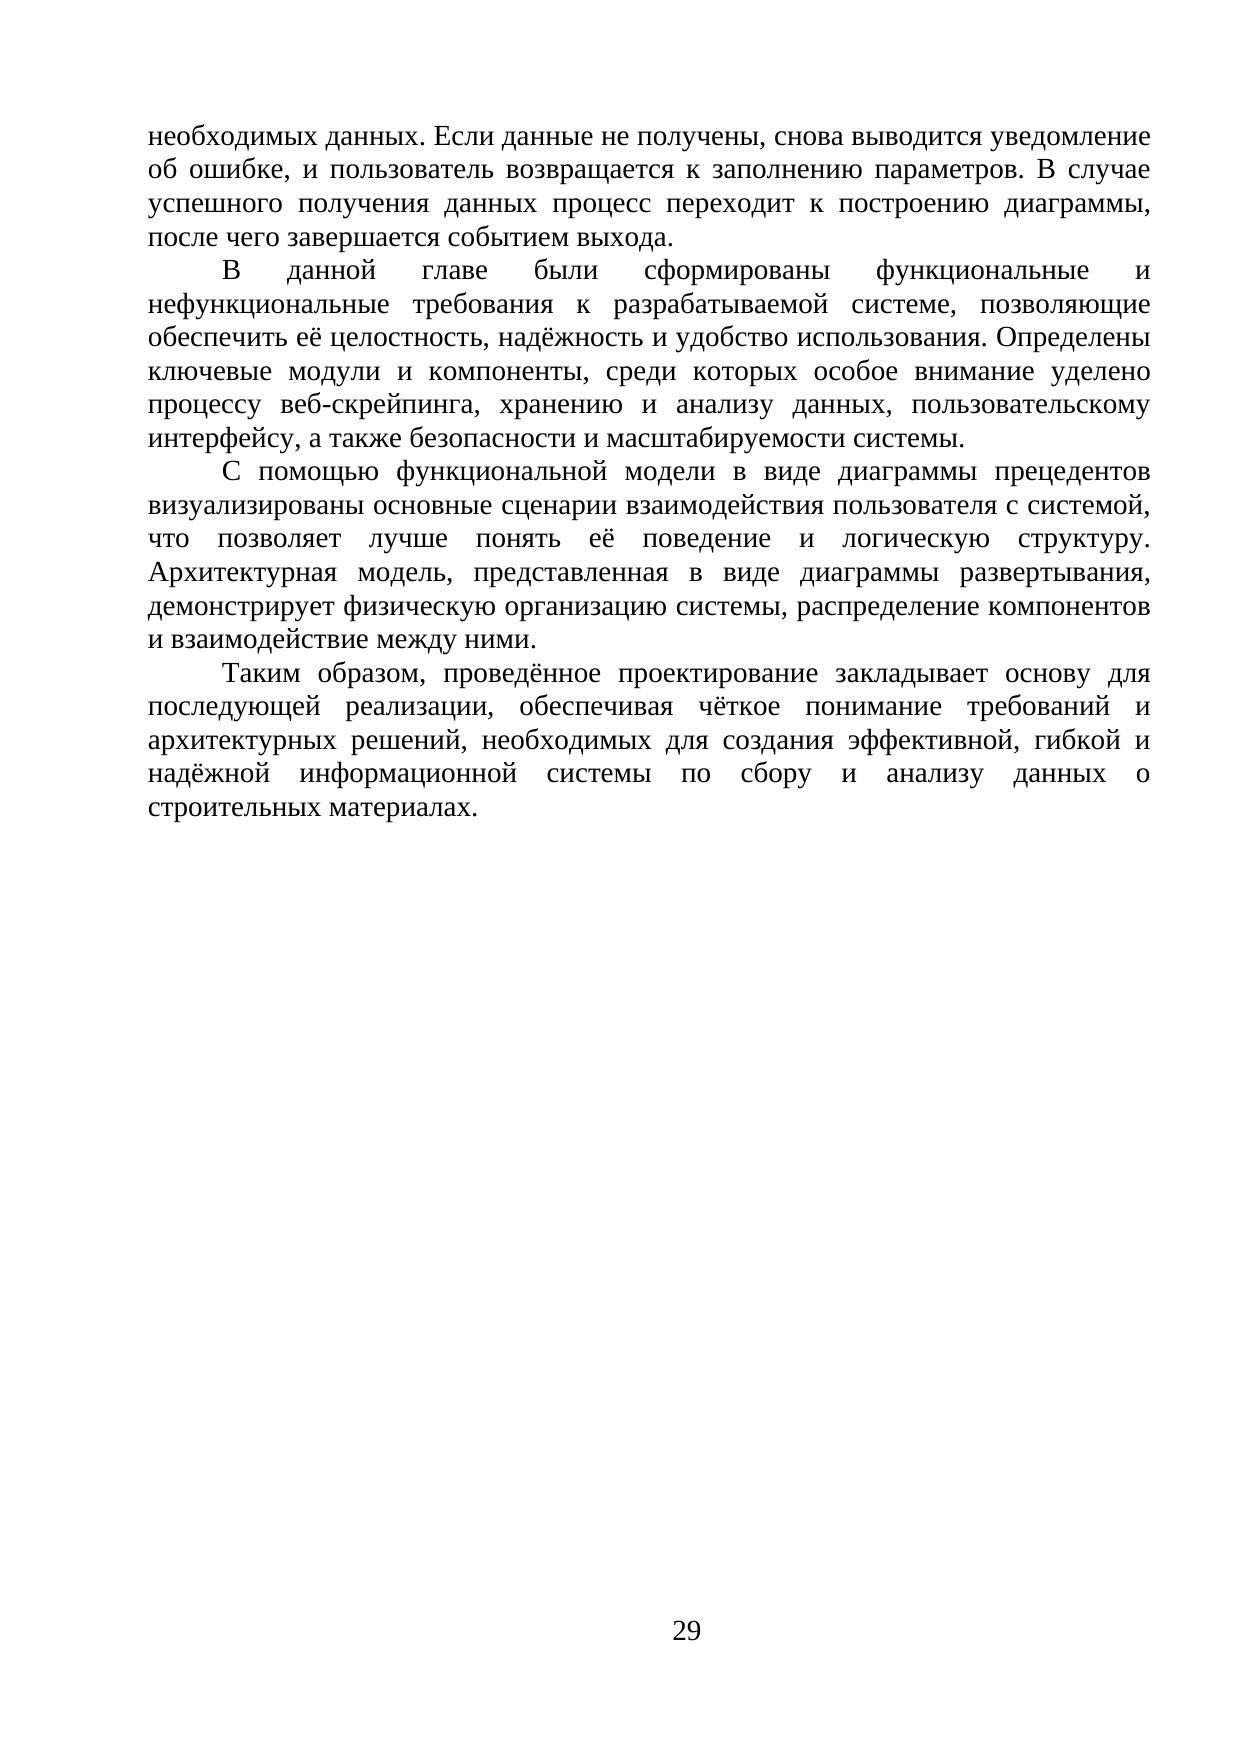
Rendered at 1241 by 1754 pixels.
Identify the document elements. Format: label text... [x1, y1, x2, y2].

text Таким образом, проведённое проектирование закладывает основу для последующей реализации, обеспечивая чёткое понимание требований и архитектурных решений, необходимых для создания эффективной, гибкой и надёжной информационной системы по сбору и анализу данных о строительных материалах. [148, 655, 1152, 822]
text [148, 118, 1152, 252]
text В данной главе были сформированы функциональные и нефункциональные требования к разрабатываемой системе, позволяющие обеспечить её целостность, надёжность и удобство использования. Определены ключевые модули и компоненты, среди которых особое внимание уделено процессу веб-скрейпинга, хранению и анализу данных, пользовательскому интерфейсу, а также безопасности и масштабируемости системы. [148, 252, 1152, 453]
text С помощью функциональной модели в виде диаграммы прецедентов визуализированы основные сценарии взаимодействия пользователя с системой, что позволяет лучше понять её поведение и логическую структуру. Архитектурная модель, представленная в виде диаграммы развертывания, демонстрирует физическую организацию системы, распределение компонентов и взаимодействие между ними. [148, 453, 1152, 655]
